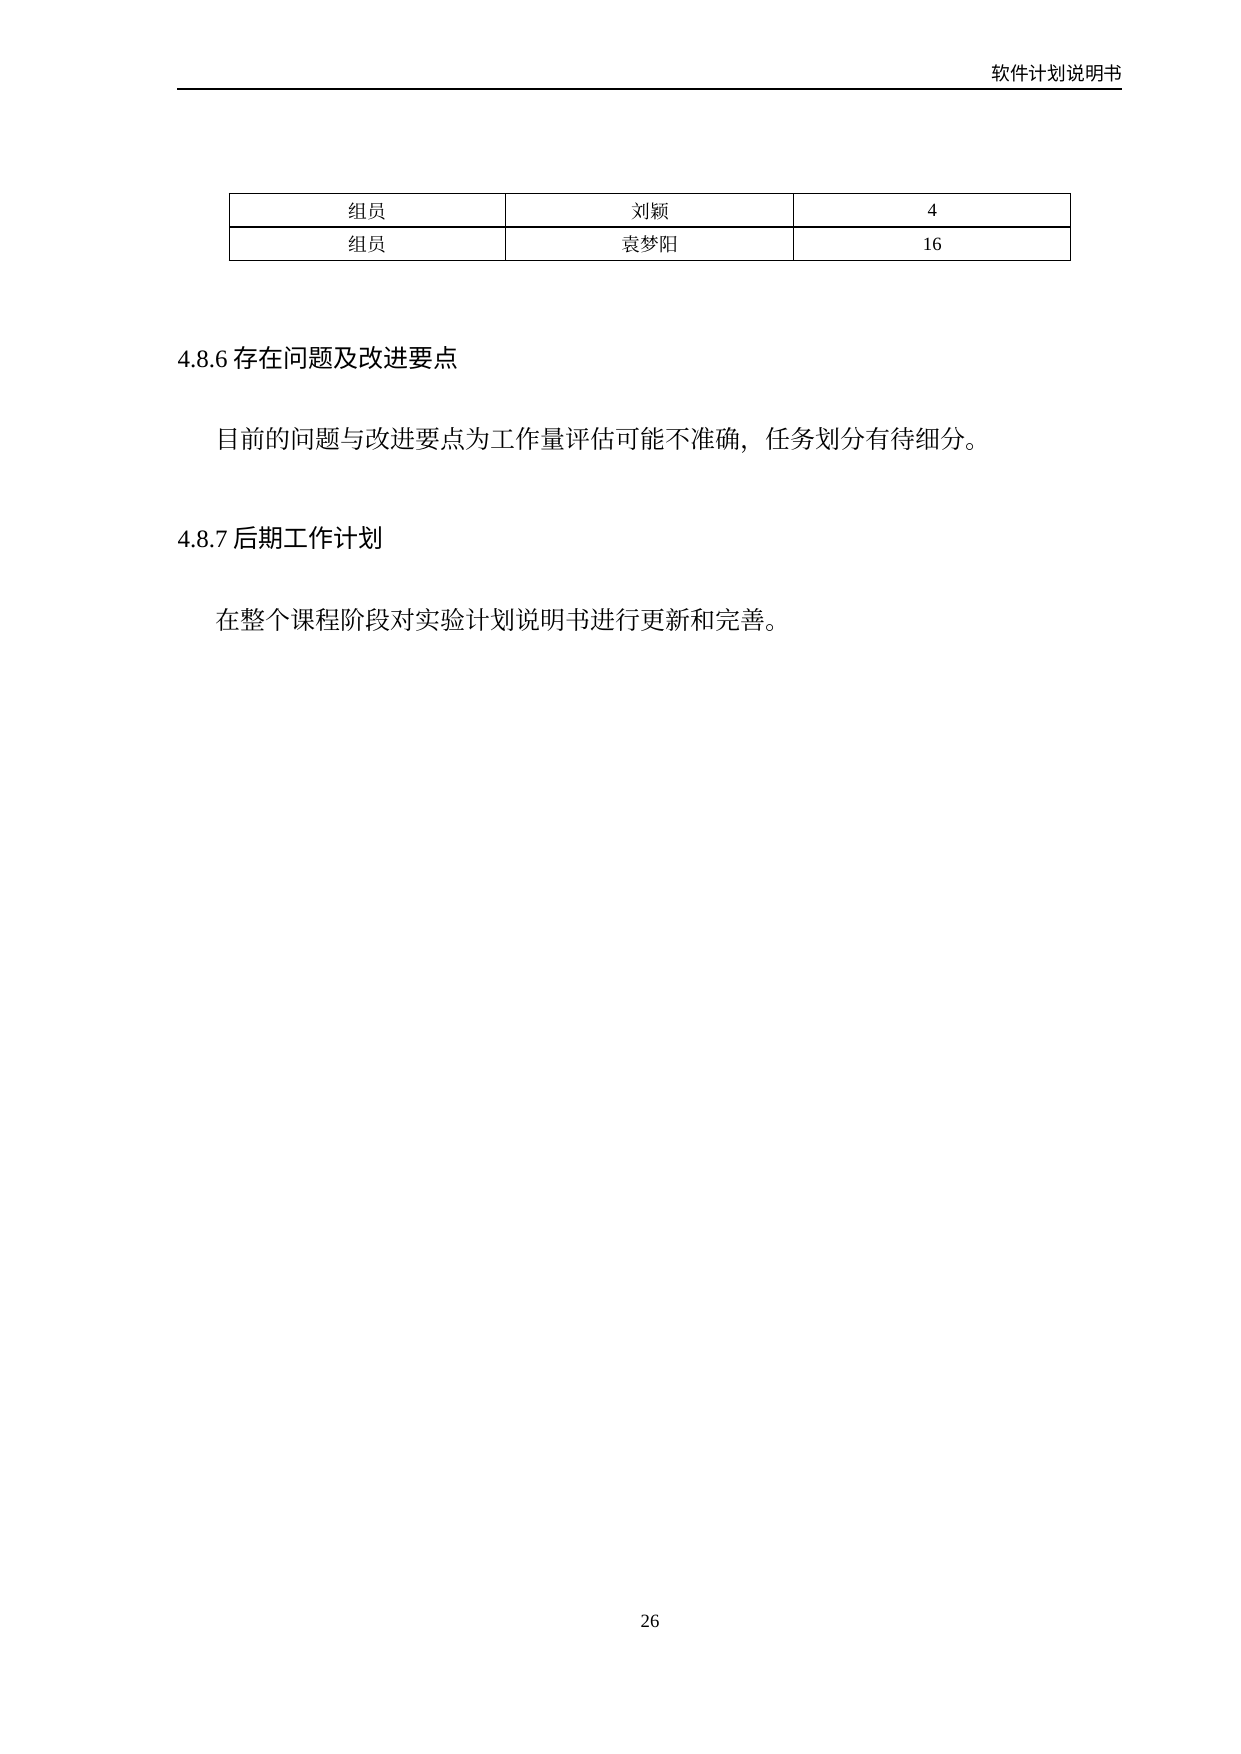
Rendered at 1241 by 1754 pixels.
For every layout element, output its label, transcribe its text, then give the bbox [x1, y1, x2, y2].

table_cell 4 [794, 194, 1070, 226]
table_cell 刘颖 [506, 194, 793, 226]
table_cell 袁梦阳 [506, 228, 793, 260]
table_cell 16 [794, 228, 1070, 260]
text 在整个课程阶段对实验计划说明书进行更新和完善。 [177, 586, 1122, 651]
text 目前的问题与改进要点为工作量评估可能不准确，任务划分有待细分。 [177, 405, 1122, 470]
table_cell 组员 [230, 228, 505, 260]
subtitle 存在问题及改进要点 [177, 324, 1122, 389]
subtitle 后期工作计划 [177, 504, 1122, 569]
table_cell 组员 [230, 194, 505, 226]
